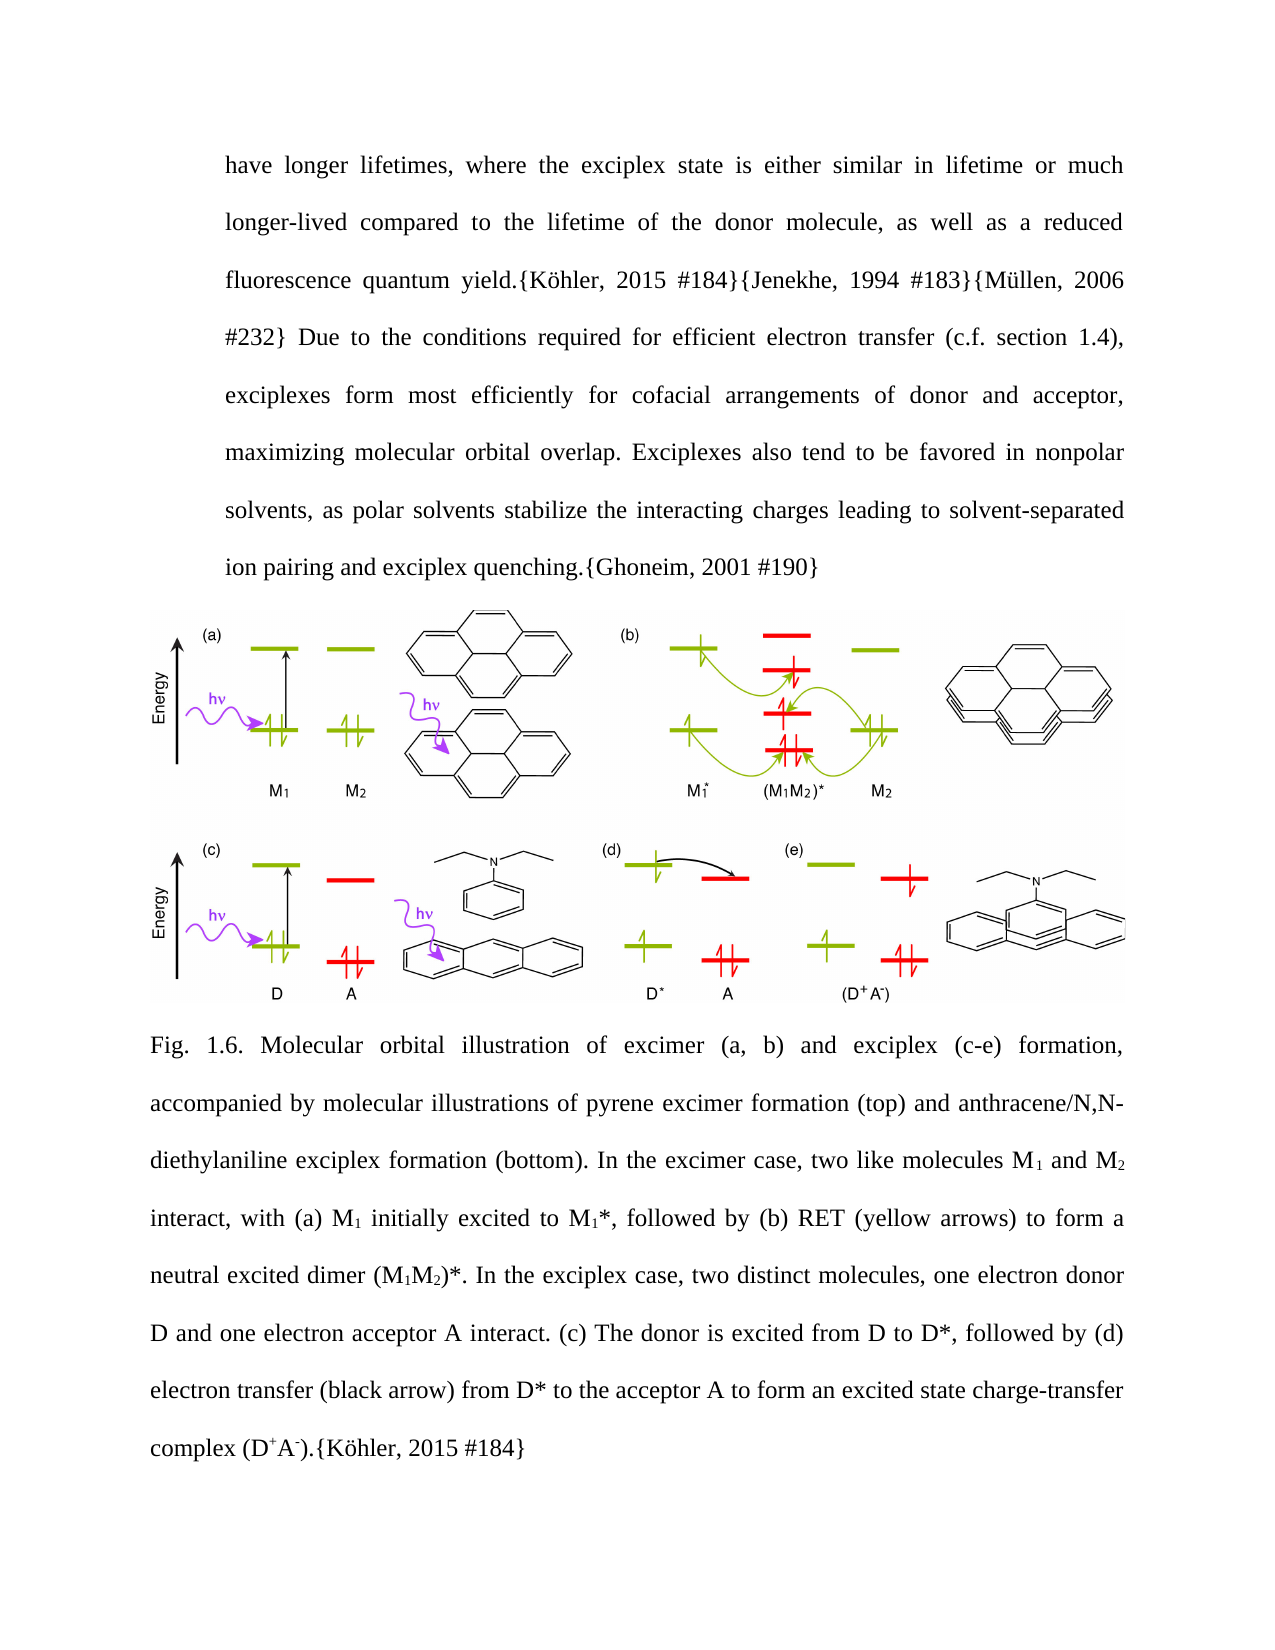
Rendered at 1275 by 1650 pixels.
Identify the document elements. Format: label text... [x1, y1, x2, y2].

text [225, 150, 1125, 581]
text Fig. 1.6. Molecular orbital illustration of excimer (a, b) and exciplex (c-e) formation, accompanied by molecular illustrations of pyrene excimer formation (top) and anthracene/N,N-diethylaniline exciplex formation (bottom). In the excimer case, two like molecules M1 and M2 interact, with (a) M1 initially excited to M1*, followed by (b) RET (yellow arrows) to form a neutral excited dimer (M1M2)*. In the exciplex case, two distinct molecules, one electron donor D and one electron acceptor A interact. (c) The donor is excited from D to D*, followed by (d) electron transfer (black arrow) from D* to the acceptor A to form an excited state charge-transfer complex (D+A-).{Köhler, 2015 #184} [150, 1030, 1125, 1461]
picture [150, 610, 1125, 1003]
